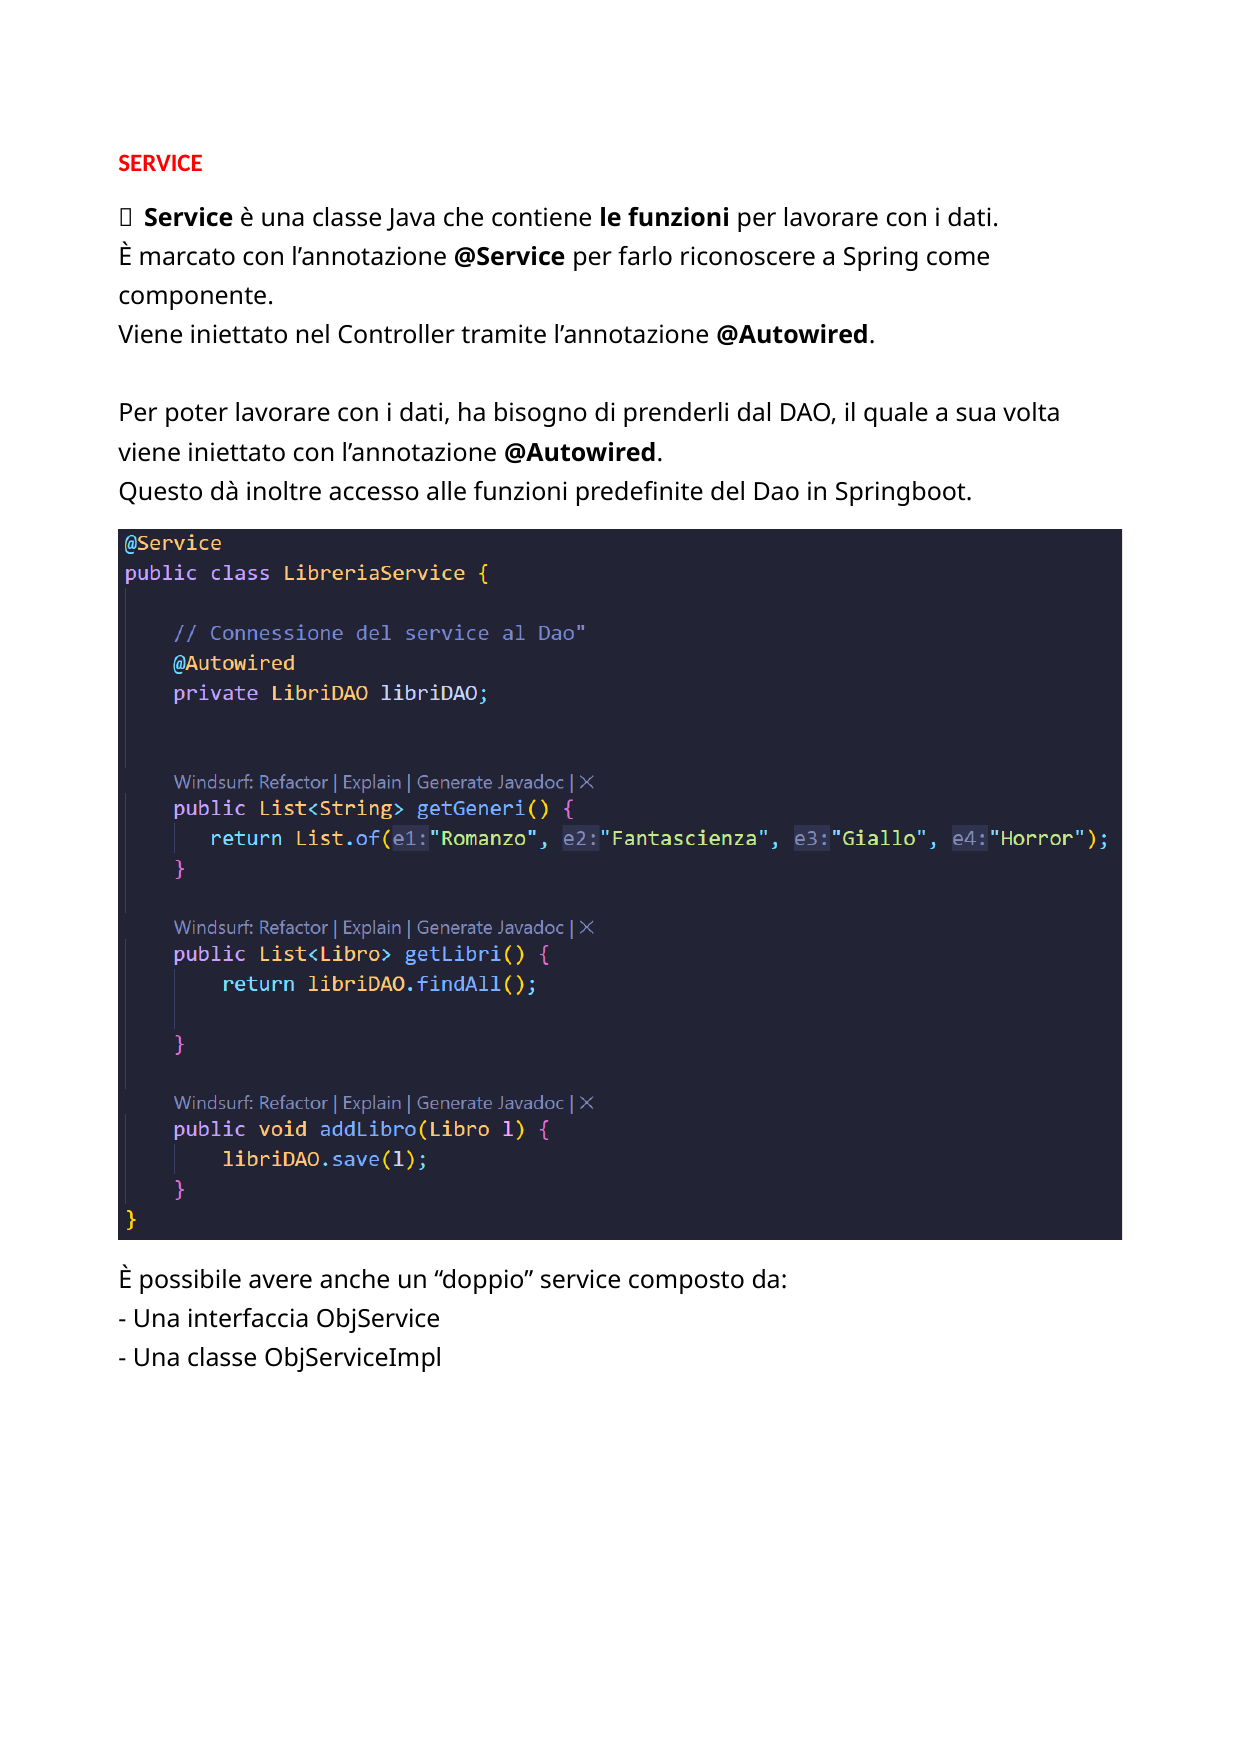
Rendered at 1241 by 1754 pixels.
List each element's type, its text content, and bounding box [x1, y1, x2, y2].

text È possibile avere anche un “doppio” service composto da: - Una interfaccia ObjService - Una classe ObjServiceImpl [118, 1261, 1122, 1491]
text 📄 Service è una classe Java che contiene le funzioni per lavorare con i dati. È marcato con l’annotazione @Service per farlo riconoscere a Spring come componente. Viene iniettato nel Controller tramite l’annotazione @Autowired. Per poter lavorare con i dati, ha bisogno di prenderli dal DAO, il quale a sua volta viene iniettato con l’annotazione @Autowired. Questo dà inoltre accesso alle funzioni predefinite del Dao in Springboot. [118, 199, 1122, 507]
picture [118, 529, 1123, 1240]
text SERVICE [118, 148, 1122, 178]
